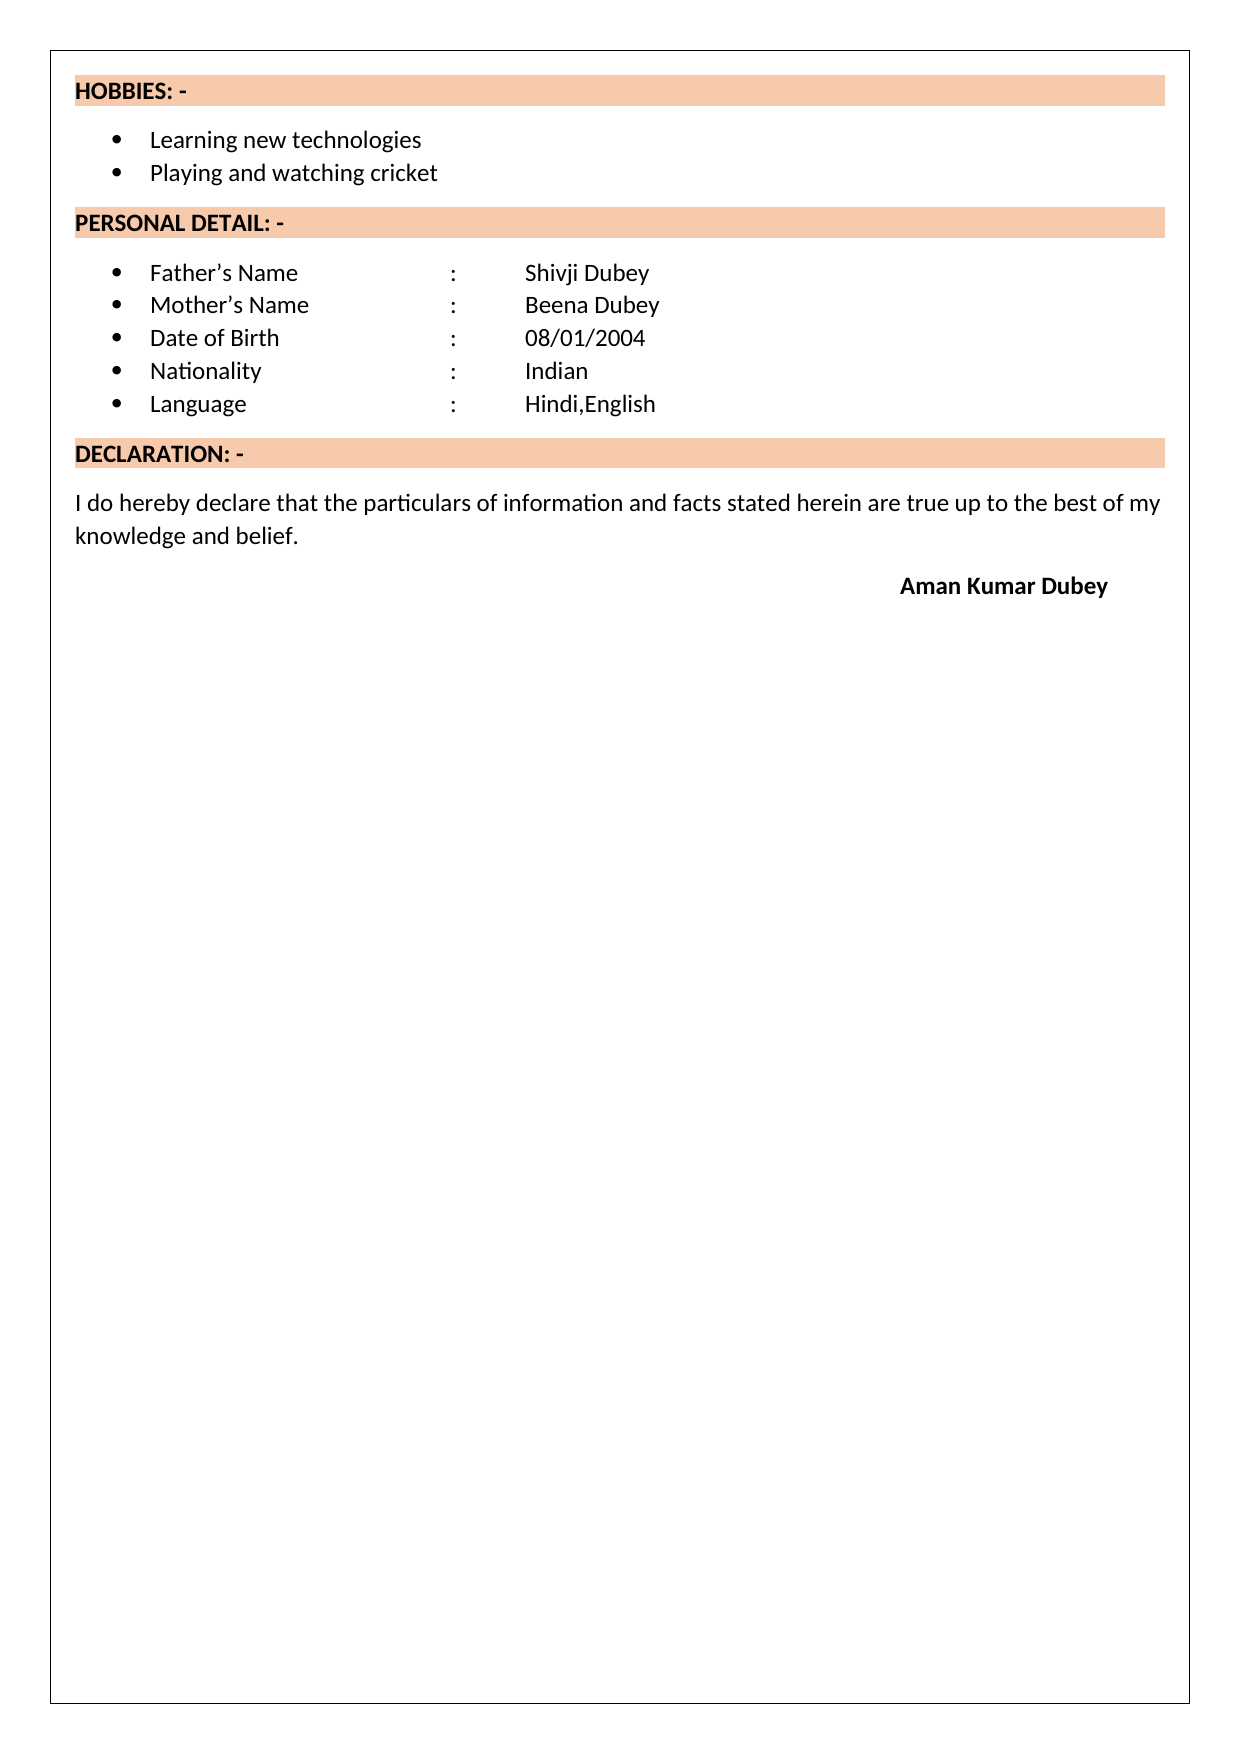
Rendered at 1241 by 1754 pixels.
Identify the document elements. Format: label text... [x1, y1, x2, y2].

list Playing and watching cricket [112, 157, 1165, 188]
text DECLARATION: - [75, 438, 1165, 468]
text PERSONAL DETAIL: - [75, 207, 1165, 238]
list Learning new technologies [112, 124, 1165, 155]
list Language : Hindi,English [112, 388, 1165, 419]
list Nationality : Indian [112, 355, 1165, 386]
list Mother’s Name : Beena Dubey [112, 289, 1165, 320]
text I do hereby declare that the particulars of information and facts stated herein are true up to the best of my knowledge and belief. [75, 487, 1165, 551]
text Aman Kumar Dubey [900, 570, 1165, 601]
list Date of Birth : 08/01/2004 [112, 322, 1165, 353]
text HOBBIES: - [75, 75, 1165, 106]
list Father’s Name : Shivji Dubey [112, 257, 1165, 287]
